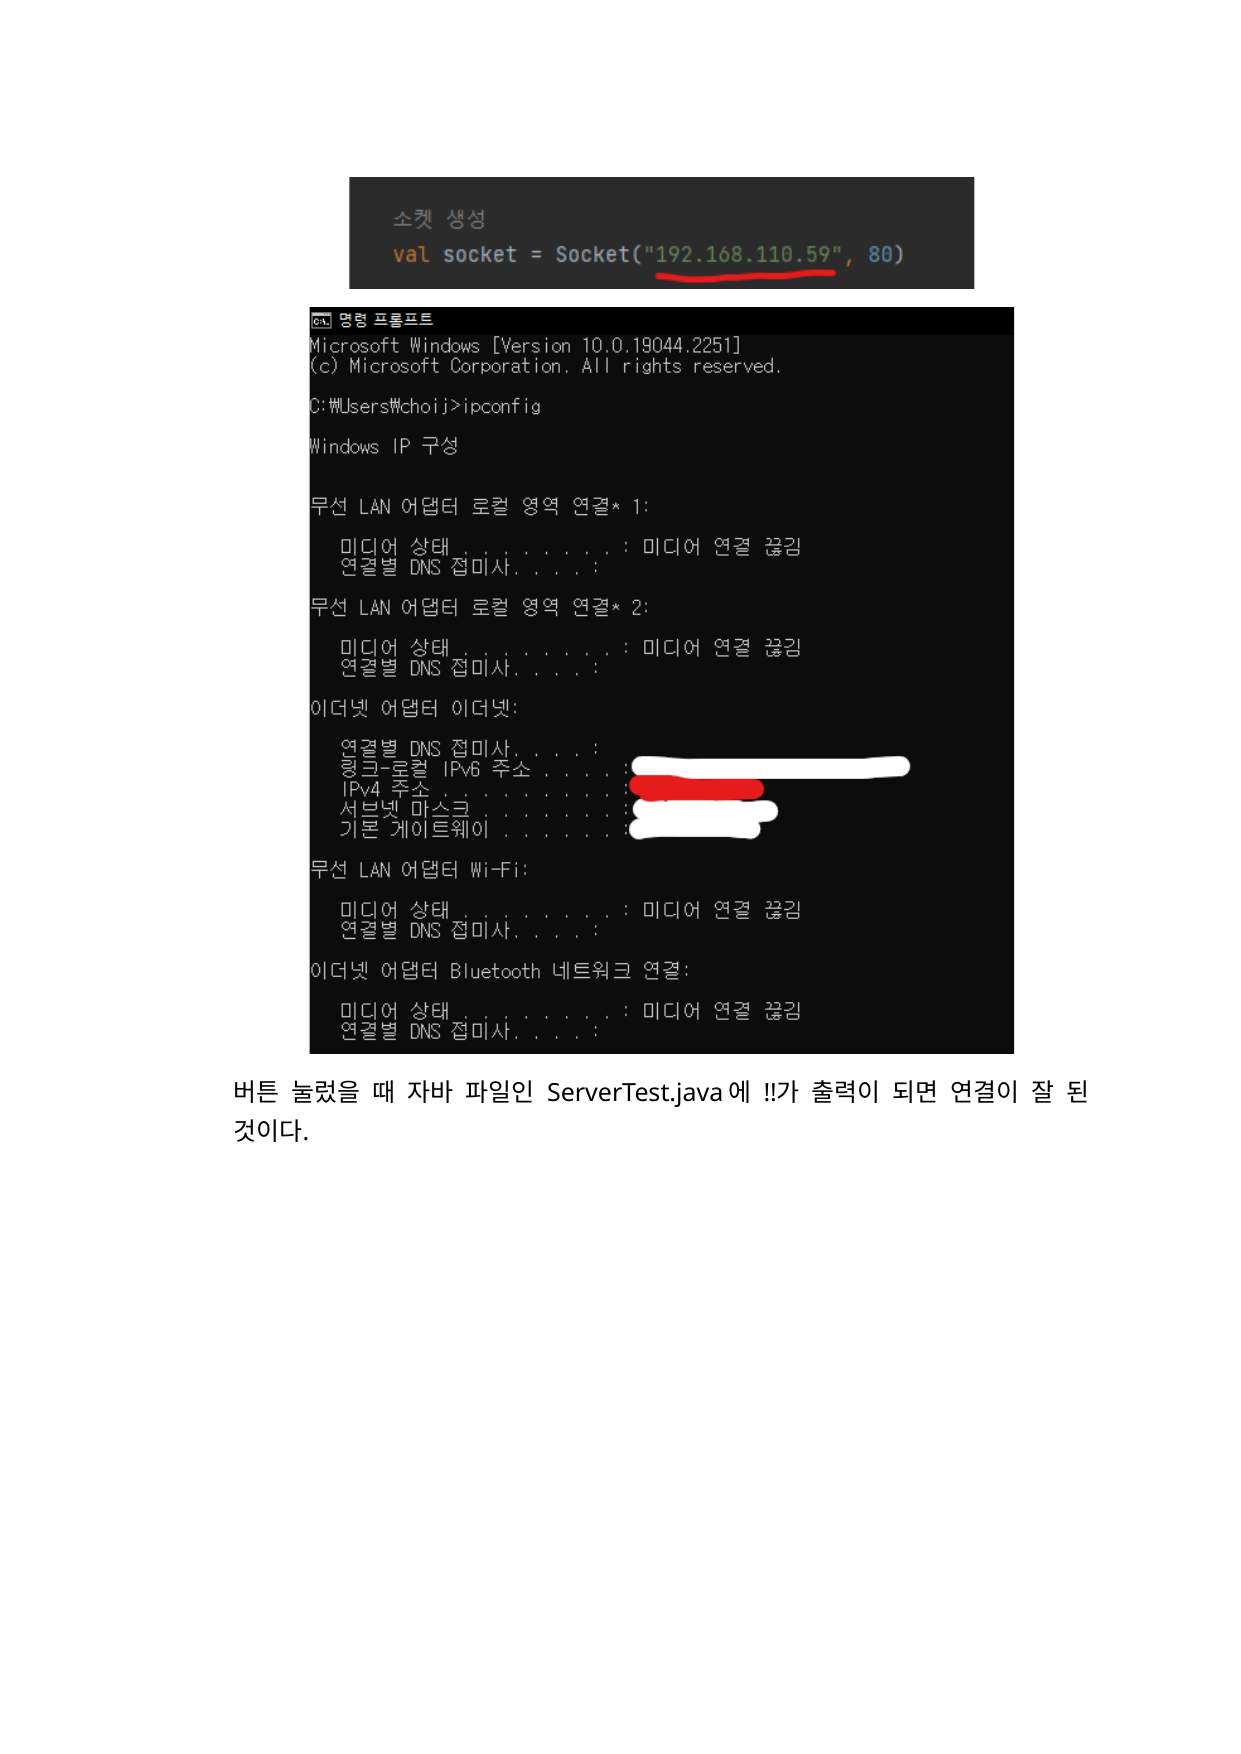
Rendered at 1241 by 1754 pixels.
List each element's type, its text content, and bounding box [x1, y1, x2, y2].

picture [309, 307, 1015, 1054]
picture [349, 177, 975, 289]
text 버튼 눌렀을 때 자바 파일인 ServerTest.java에 !!가 출력이 되면 연결이 잘 된 것이다. [233, 1072, 1090, 1147]
